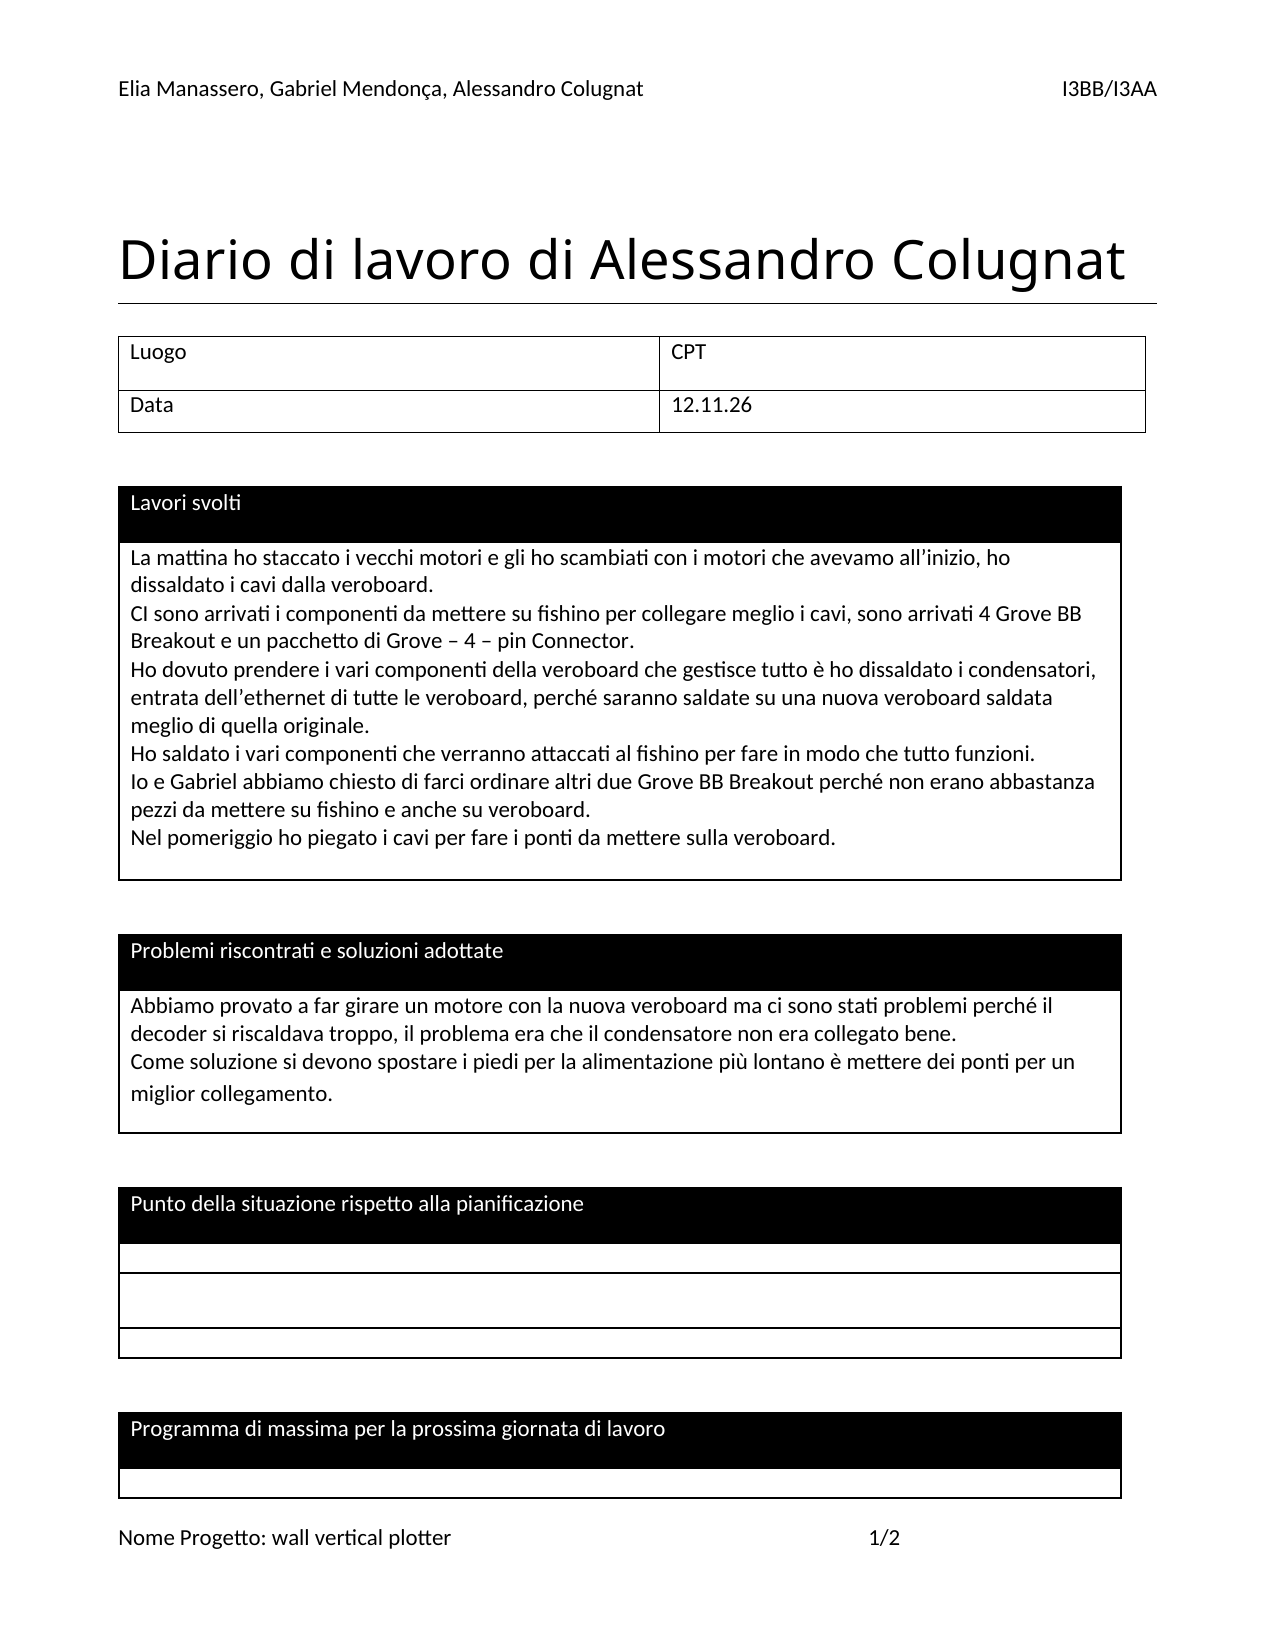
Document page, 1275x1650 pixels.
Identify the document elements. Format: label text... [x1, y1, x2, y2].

table_header Lavori svolti [120, 488, 1120, 541]
table_cell [120, 1469, 1120, 1497]
table_cell Data [119, 391, 659, 432]
table_header Programma di massima per la prossima giornata di lavoro [120, 1414, 1120, 1467]
table_cell Abbiamo provato a far girare un motore con la nuova veroboard ma ci sono stati problemi perché il decoder si riscaldava troppo, il problema era che il condensatore non era collegato bene. Come soluzione si devono spostare i piedi per la alimentazione più lontano è mettere dei ponti per un miglior collegamento. [120, 991, 1120, 1132]
table_cell [120, 1274, 1120, 1327]
table_cell 02.02.2018 [660, 391, 1145, 432]
table_cell [120, 1329, 1120, 1357]
title Diario di lavoro di Alessandro Colugnat [118, 221, 1157, 303]
table_header Problemi riscontrati e soluzioni adottate [120, 936, 1120, 989]
table_cell [120, 1244, 1120, 1272]
table_header Luogo [119, 337, 659, 389]
table_cell La mattina ho staccato i vecchi motori e gli ho scambiati con i motori che avevamo all’inizio, ho dissaldato i cavi dalla veroboard. CI sono arrivati i componenti da mettere su fishino per collegare meglio i cavi, sono arrivati 4 Grove BB Breakout e un pacchetto di Grove – 4 – pin Connector. Ho dovuto prendere i vari componenti della veroboard che gestisce tutto è ho dissaldato i condensatori, entrata dell’ethernet di tutte le veroboard, perché saranno saldate su una nuova veroboard saldata meglio di quella originale. Ho saldato i vari componenti che verranno attaccati al fishino per fare in modo che tutto funzioni. Io e Gabriel abbiamo chiesto di farci ordinare altri due Grove BB Breakout perché non erano abbastanza pezzi da mettere su fishino e anche su veroboard. Nel pomeriggio ho piegato i cavi per fare i ponti da mettere sulla veroboard. [120, 543, 1120, 879]
table_header Punto della situazione rispetto alla pianificazione [120, 1189, 1120, 1242]
table_header CPT [660, 337, 1145, 389]
